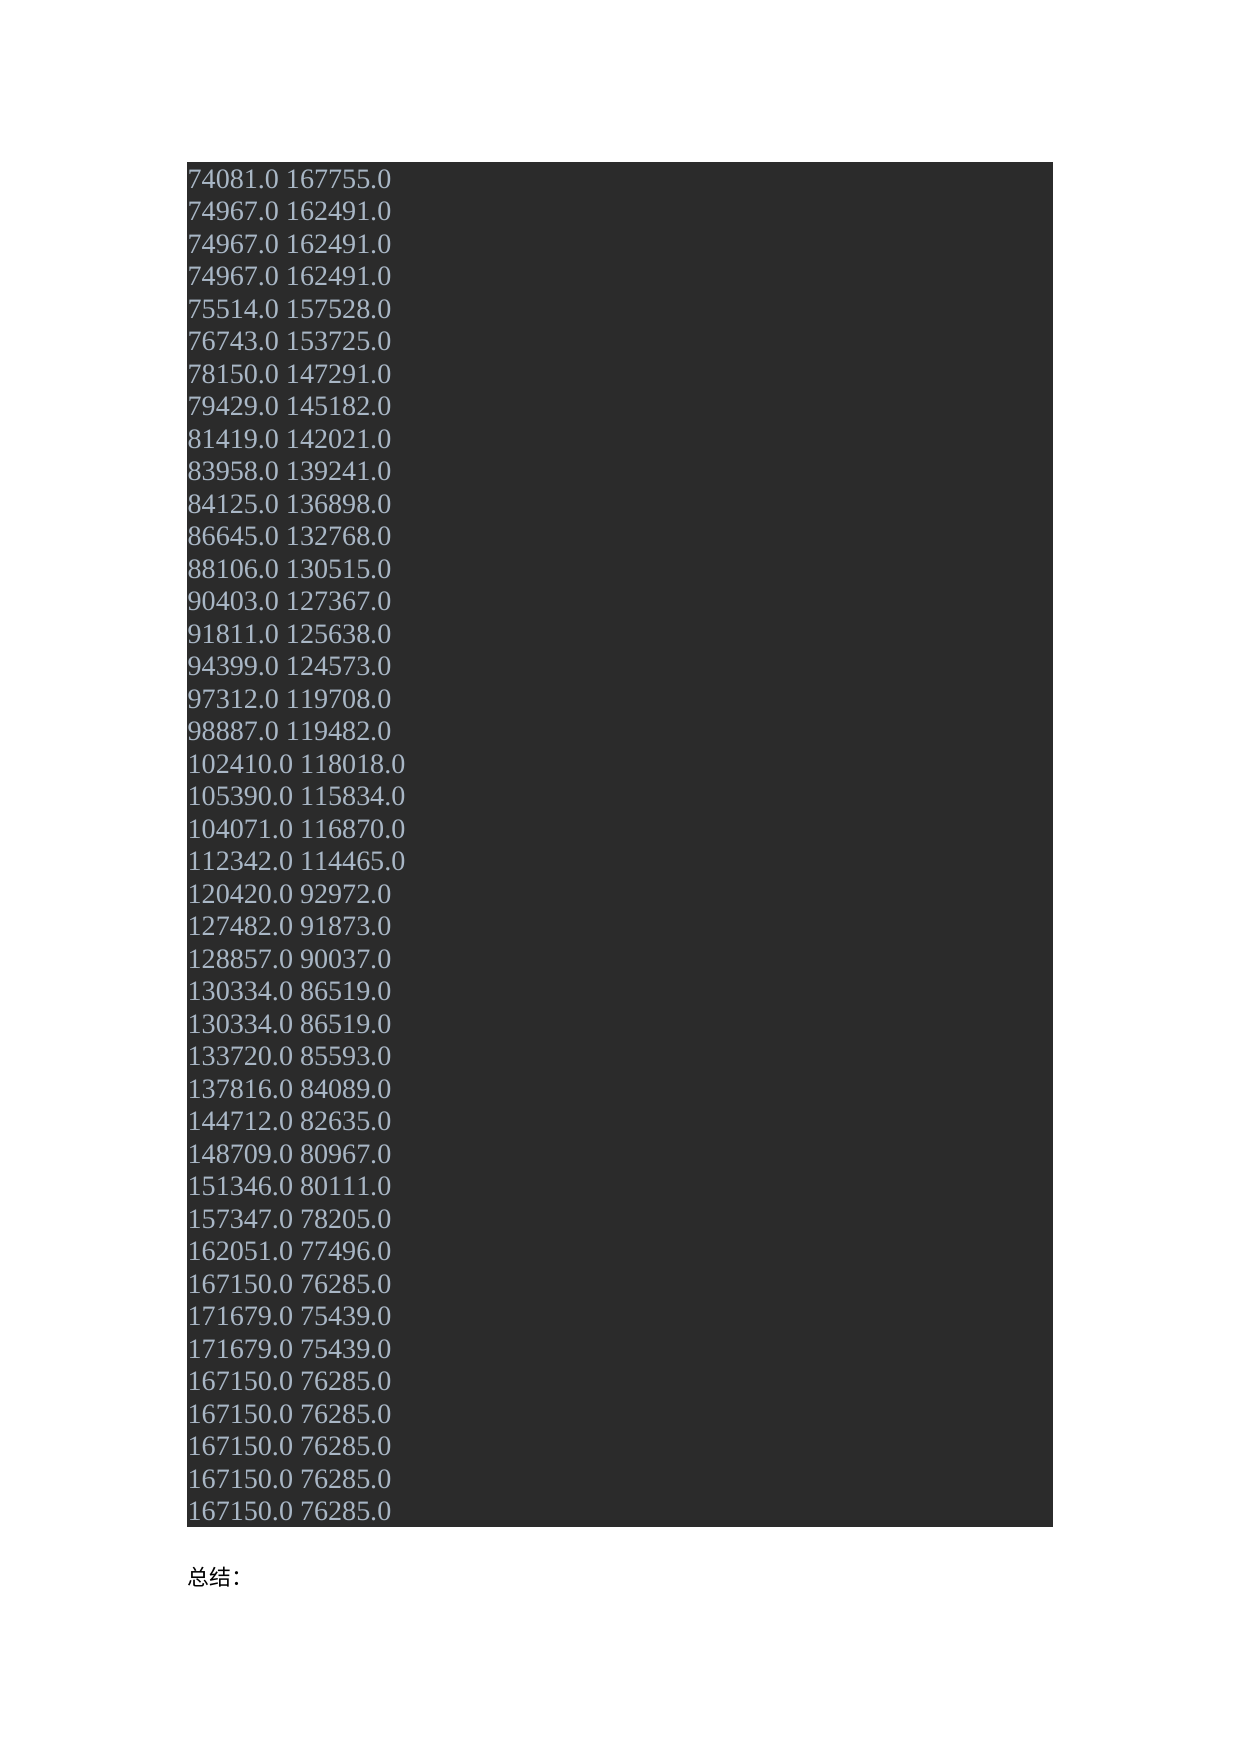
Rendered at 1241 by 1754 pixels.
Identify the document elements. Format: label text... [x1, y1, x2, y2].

text 74081.0 167755.0 74967.0 162491.0 74967.0 162491.0 74967.0 162491.0 75514.0 157528.0 76743.0 153725.0 78150.0 147291.0 79429.0 145182.0 81419.0 142021.0 83958.0 139241.0 84125.0 136898.0 86645.0 132768.0 88106.0 130515.0 90403.0 127367.0 91811.0 125638.0 94399.0 124573.0 97312.0 119708.0 98887.0 119482.0 102410.0 118018.0 105390.0 115834.0 104071.0 116870.0 112342.0 114465.0 120420.0 92972.0 127482.0 91873.0 128857.0 90037.0 130334.0 86519.0 130334.0 86519.0 133720.0 85593.0 137816.0 84089.0 144712.0 82635.0 148709.0 80967.0 151346.0 80111.0 157347.0 78205.0 162051.0 77496.0 167150.0 76285.0 171679.0 75439.0 171679.0 75439.0 167150.0 76285.0 167150.0 76285.0 167150.0 76285.0 167150.0 76285.0 167150.0 76285.0 [187, 162, 1053, 1527]
text 总结： [187, 1559, 1053, 1592]
